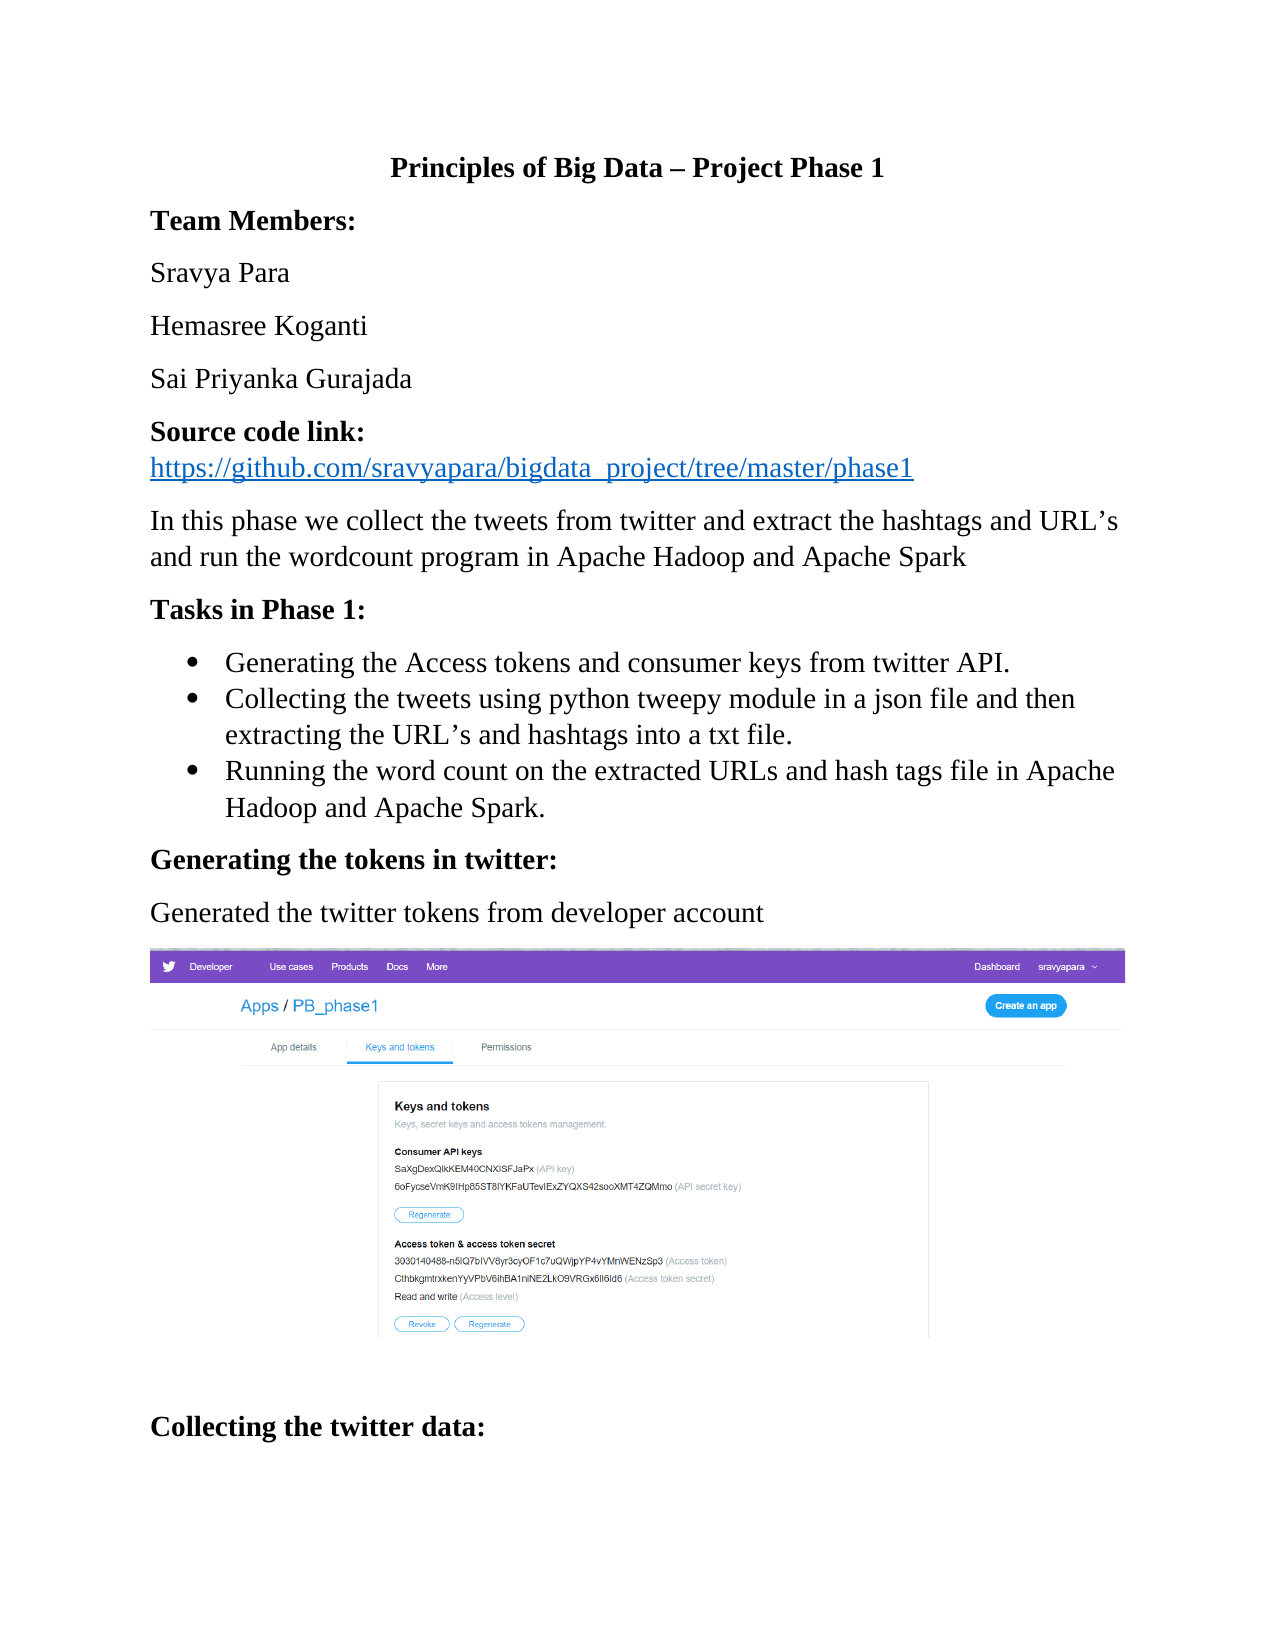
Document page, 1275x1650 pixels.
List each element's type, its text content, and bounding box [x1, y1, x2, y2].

picture [150, 948, 1125, 1338]
text Tasks in Phase 1: [150, 592, 1125, 626]
list Running the word count on the extracted URLs and hash tags file in Apache Hadoop and Apache Spark. [187, 753, 1125, 823]
list Collecting the tweets using python tweepy module in a json file and then extracting the URL’s and hashtags into a txt file. [187, 681, 1125, 751]
list Generating the Access tokens and consumer keys from twitter API. [187, 645, 1125, 678]
text In this phase we collect the tweets from twitter and extract the hashtags and URL’s and run the wordcount program in Apache Hadoop and Apache Spark [150, 503, 1125, 573]
text Sravya Para [150, 256, 1125, 289]
text Principles of Big Data – Project Phase 1 [150, 150, 1125, 183]
text Collecting the twitter data: [150, 1409, 1125, 1442]
text Hemasree Koganti [150, 308, 1125, 342]
text Generated the twitter tokens from developer account [150, 895, 1125, 929]
text Sai Priyanka Gurajada [150, 361, 1125, 395]
text Team Members: [150, 203, 1125, 236]
text Generating the tokens in twitter: [150, 842, 1125, 876]
text Source code link: https://github.com/sravyapara/bigdata_project/tree/master/phase1 [150, 414, 1125, 484]
